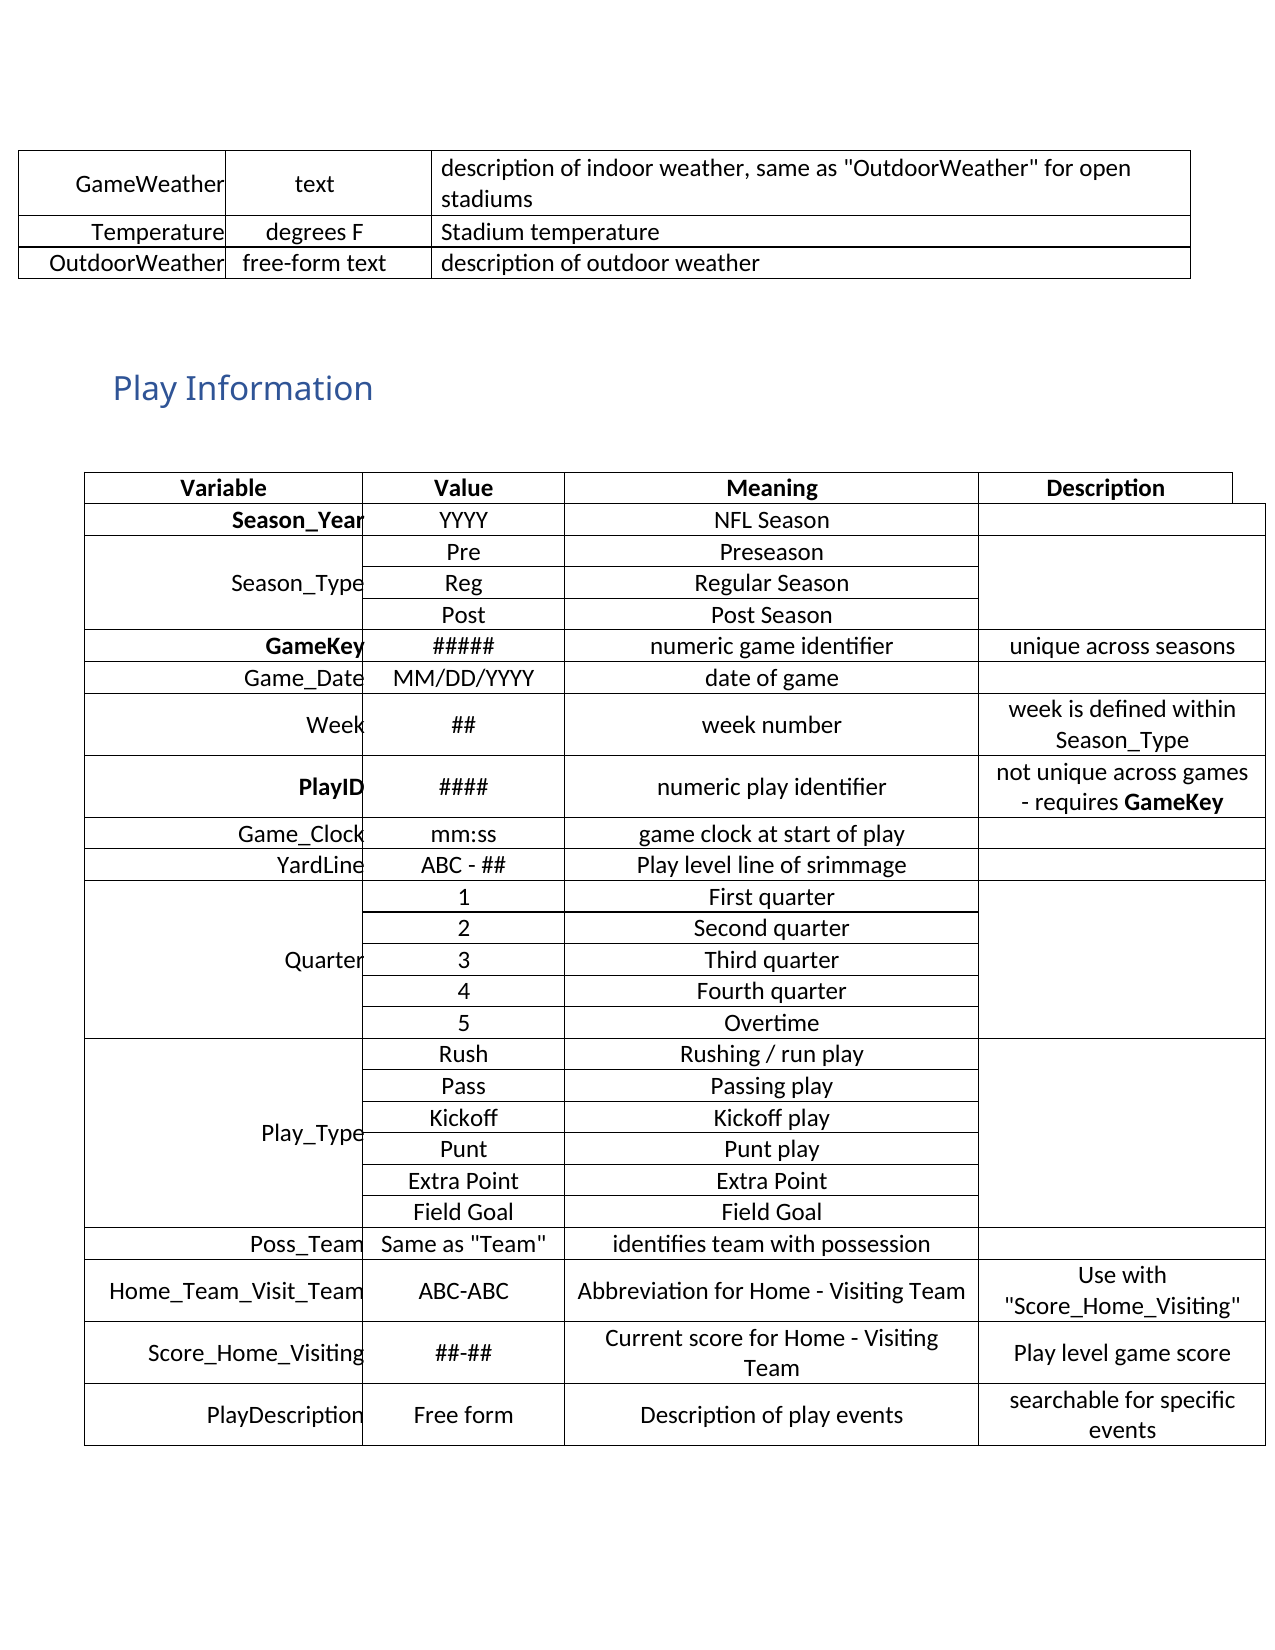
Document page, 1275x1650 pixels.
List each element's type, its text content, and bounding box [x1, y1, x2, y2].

table_cell Quarter [85, 881, 362, 1038]
table_cell degrees F [226, 216, 431, 246]
table_cell Reg [363, 567, 564, 598]
table_cell Pre [363, 536, 564, 566]
table_cell ## [363, 694, 564, 754]
table_cell ##### [363, 630, 564, 661]
table_cell OutdoorWeather [19, 248, 225, 278]
table_cell text [226, 151, 431, 215]
table_cell Free form [363, 1384, 564, 1445]
table_cell 4 [363, 976, 564, 1006]
table_cell Same as "Team" [363, 1228, 564, 1258]
table_cell identifies team with possession [565, 1228, 978, 1258]
table_cell Season_Year [85, 504, 362, 535]
table_cell First quarter [565, 881, 978, 911]
table_cell 1 [363, 881, 564, 911]
table_cell numeric game identifier [565, 630, 978, 661]
table_cell Kickoff play [565, 1102, 978, 1132]
table_cell NFL Season [565, 504, 978, 535]
table_cell Extra Point [363, 1165, 564, 1195]
table_cell Passing play [565, 1070, 978, 1101]
table_cell Rushing / run play [565, 1039, 978, 1069]
table_cell week number [565, 694, 978, 754]
subtitle Play Information [112, 365, 1191, 411]
table_cell ABC - ## [363, 849, 564, 880]
table_cell Game_Date [85, 662, 362, 692]
table_cell Play level line of srimmage [565, 849, 978, 880]
table_cell date of game [565, 662, 978, 692]
table_cell [979, 536, 1265, 629]
table_cell Game_Clock [85, 818, 362, 848]
table_cell description of indoor weather, same as "OutdoorWeather" for open stadiums [432, 151, 1190, 215]
table_cell Temperature [19, 216, 225, 246]
table_cell game clock at start of play [565, 818, 978, 848]
table_cell YardLine [85, 849, 362, 880]
table_cell PlayDescription [85, 1384, 362, 1445]
table_cell [979, 1039, 1265, 1227]
table_cell not unique across games - requires GameKey [979, 756, 1265, 817]
table_cell 3 [363, 944, 564, 974]
table_cell Overtime [565, 1007, 978, 1038]
table_cell #### [363, 756, 564, 817]
table_cell Description of play events [565, 1384, 978, 1445]
table_cell Play level game score [979, 1322, 1265, 1383]
table_cell Field Goal [565, 1196, 978, 1227]
table_cell Use with "Score_Home_Visiting" [979, 1260, 1265, 1321]
table_cell Stadium temperature [432, 216, 1190, 246]
table_cell YYYY [363, 504, 564, 535]
table_cell Fourth quarter [565, 976, 978, 1006]
table_cell [979, 818, 1265, 848]
table_cell numeric play identifier [565, 756, 978, 817]
table_cell 5 [363, 1007, 564, 1038]
table_cell ABC-ABC [363, 1260, 564, 1321]
table_cell Post [363, 599, 564, 629]
table_cell Punt play [565, 1133, 978, 1164]
table_cell ##-## [363, 1322, 564, 1383]
table_header Variable [85, 473, 362, 503]
table_cell mm:ss [363, 818, 564, 848]
table_cell Preseason [565, 536, 978, 566]
table_cell MM/DD/YYYY [363, 662, 564, 692]
table_cell Extra Point [565, 1165, 978, 1195]
table_cell Second quarter [565, 913, 978, 943]
table_cell unique across seasons [979, 630, 1265, 661]
table_cell [979, 662, 1265, 692]
table_cell PlayID [85, 756, 362, 817]
table_cell [979, 881, 1265, 1038]
table_cell Home_Team_Visit_Team [85, 1260, 362, 1321]
table_cell Post Season [565, 599, 978, 629]
table_cell Season_Type [85, 536, 362, 629]
table_cell Field Goal [363, 1196, 564, 1227]
table_cell GameWeather [19, 151, 225, 215]
table_cell Week [85, 694, 362, 754]
table_cell searchable for specific events [979, 1384, 1265, 1445]
table_cell free-form text [226, 248, 431, 278]
table_cell Score_Home_Visiting [85, 1322, 362, 1383]
table_cell Pass [363, 1070, 564, 1101]
table_cell description of outdoor weather [432, 248, 1190, 278]
table_header Description [979, 473, 1232, 503]
table_cell Third quarter [565, 944, 978, 974]
table_cell week is defined within Season_Type [979, 694, 1265, 754]
table_cell GameKey [85, 630, 362, 661]
table_cell Current score for Home - Visiting Team [565, 1322, 978, 1383]
table_cell [979, 504, 1265, 535]
table_cell Kickoff [363, 1102, 564, 1132]
table_cell Abbreviation for Home - Visiting Team [565, 1260, 978, 1321]
table_cell [979, 849, 1265, 880]
table_header Value [363, 473, 564, 503]
table_header Meaning [565, 473, 978, 503]
table_cell Rush [363, 1039, 564, 1069]
table_cell Poss_Team [85, 1228, 362, 1258]
table_cell 2 [363, 913, 564, 943]
table_cell Play_Type [85, 1039, 362, 1227]
table_cell [979, 1228, 1265, 1258]
table_cell Punt [363, 1133, 564, 1164]
table_cell Regular Season [565, 567, 978, 598]
